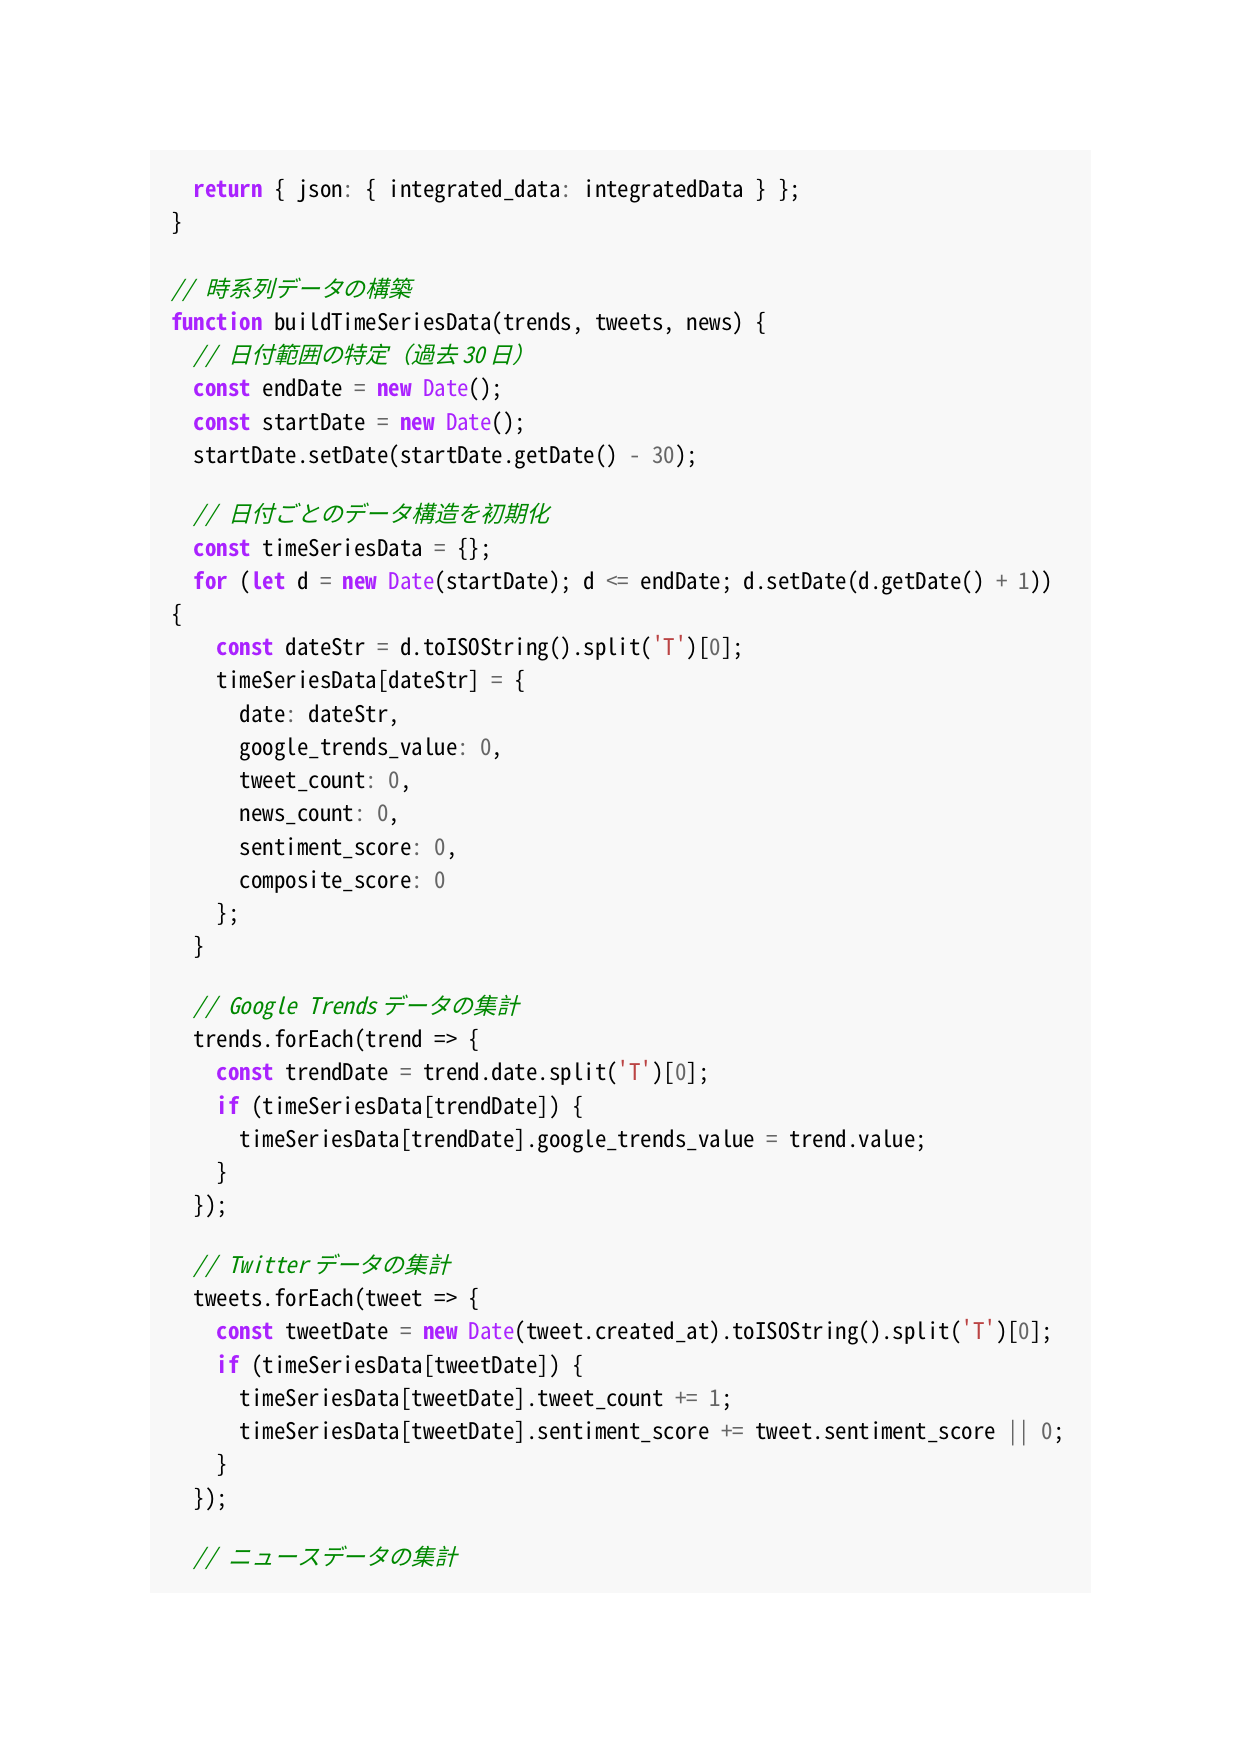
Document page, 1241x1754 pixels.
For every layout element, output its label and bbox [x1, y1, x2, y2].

table_header [150, 150, 1091, 1593]
